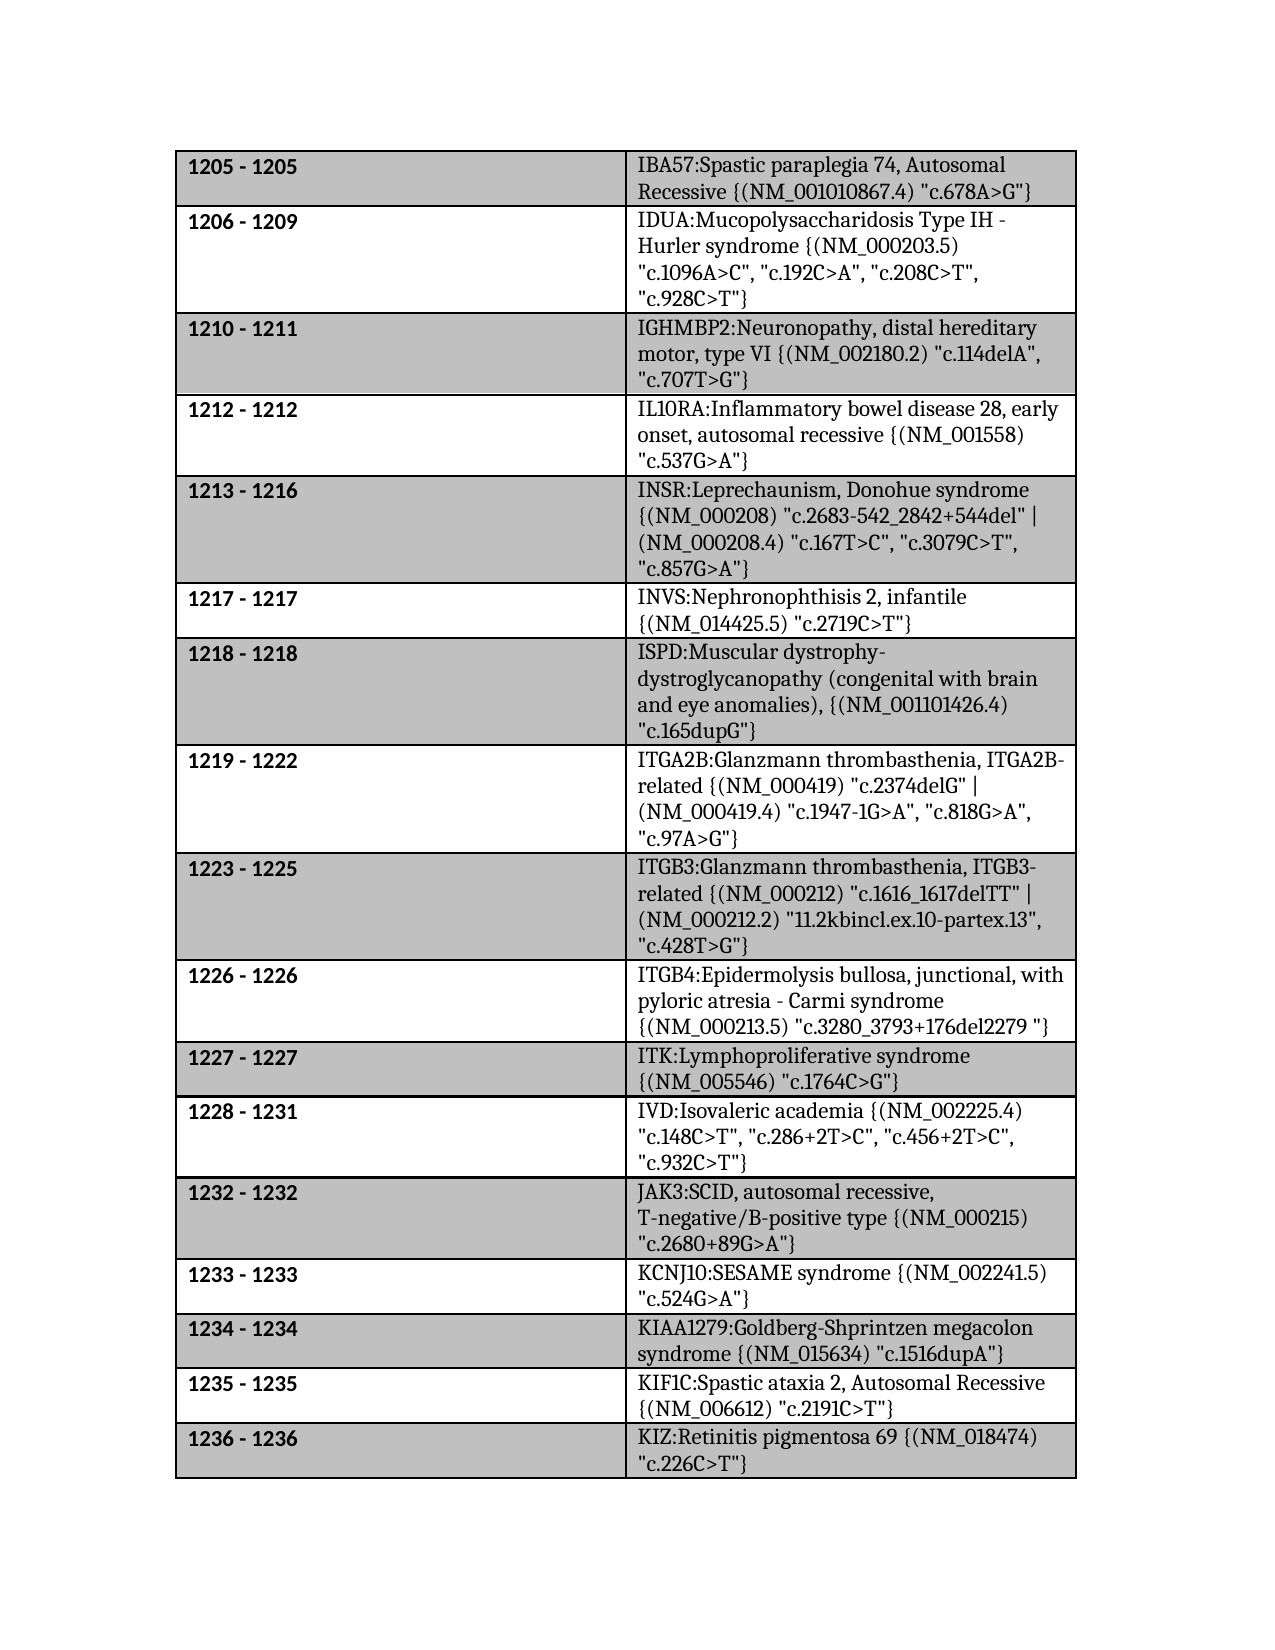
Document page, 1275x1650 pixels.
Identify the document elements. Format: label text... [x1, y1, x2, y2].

table_cell 1227 - 1227 [177, 1043, 625, 1095]
table_cell 1233 - 1233 [177, 1260, 625, 1312]
table_cell 1228 - 1231 [177, 1098, 625, 1176]
table_cell 1236 - 1236 [177, 1424, 625, 1477]
table_cell 1206 - 1209 [177, 207, 625, 312]
table_cell 1210 - 1211 [177, 314, 625, 393]
table_cell KIAA1279:Goldberg-Shprintzen megacolon syndrome {(NM_015634) "c.1516dupA"} [627, 1315, 1075, 1367]
table_cell ITK:Lymphoproliferative syndrome {(NM_005546) "c.1764C>G"} [627, 1043, 1075, 1095]
table_cell ITGB3:Glanzmann thrombasthenia, ITGB3-related {(NM_000212) "c.1616_1617delTT" | (NM_000212.2) "11.2kbincl.ex.10-partex.13", "c.428T>G"} [627, 854, 1075, 959]
table_cell KIZ:Retinitis pigmentosa 69 {(NM_018474) "c.226C>T"} [627, 1424, 1075, 1477]
table_cell KCNJ10:SESAME syndrome {(NM_002241.5) "c.524G>A"} [627, 1260, 1075, 1312]
table_cell 1226 - 1226 [177, 961, 625, 1041]
table_cell 1213 - 1216 [177, 477, 625, 582]
table_cell INSR:Leprechaunism, Donohue syndrome {(NM_000208) "c.2683-542_2842+544del" | (NM_000208.4) "c.167T>C", "c.3079C>T", "c.857G>A"} [627, 477, 1075, 582]
table_cell 1218 - 1218 [177, 639, 625, 744]
table_cell 1232 - 1232 [177, 1179, 625, 1258]
table_cell 1223 - 1225 [177, 854, 625, 959]
table_cell 1205 - 1205 [177, 152, 625, 205]
table_cell IDUA:Mucopolysaccharidosis Type IH - Hurler syndrome {(NM_000203.5) "c.1096A>C", "c.192C>A", "c.208C>T", "c.928C>T"} [627, 207, 1075, 312]
table_cell 1219 - 1222 [177, 746, 625, 852]
table_cell ITGB4:Epidermolysis bullosa, junctional, with pyloric atresia - Carmi syndrome {(NM_000213.5) "c.3280_3793+176del2279 "} [627, 961, 1075, 1041]
table_cell 1235 - 1235 [177, 1369, 625, 1422]
table_cell 1217 - 1217 [177, 584, 625, 637]
table_cell IVD:Isovaleric academia {(NM_002225.4) "c.148C>T", "c.286+2T>C", "c.456+2T>C", "c.932C>T"} [627, 1098, 1075, 1176]
table_cell IL10RA:Inflammatory bowel disease 28, early onset, autosomal recessive {(NM_001558) "c.537G>A"} [627, 396, 1075, 474]
table_cell KIF1C:Spastic ataxia 2, Autosomal Recessive {(NM_006612) "c.2191C>T"} [627, 1369, 1075, 1422]
table_cell JAK3:SCID, autosomal recessive, T-negative/B-positive type {(NM_000215) "c.2680+89G>A"} [627, 1179, 1075, 1258]
table_cell INVS:Nephronophthisis 2, infantile {(NM_014425.5) "c.2719C>T"} [627, 584, 1075, 637]
table_cell 1234 - 1234 [177, 1315, 625, 1367]
table_cell IGHMBP2:Neuronopathy, distal hereditary motor, type VI {(NM_002180.2) "c.114delA", "c.707T>G"} [627, 314, 1075, 393]
table_cell ITGA2B:Glanzmann thrombasthenia, ITGA2B-related {(NM_000419) "c.2374delG" | (NM_000419.4) "c.1947-1G>A", "c.818G>A", "c.97A>G"} [627, 746, 1075, 852]
table_cell IBA57:Spastic paraplegia 74, Autosomal Recessive {(NM_001010867.4) "c.678A>G"} [627, 152, 1075, 205]
table_cell 1212 - 1212 [177, 396, 625, 474]
table_cell ISPD:Muscular dystrophy-dystroglycanopathy (congenital with brain and eye anomalies), {(NM_001101426.4) "c.165dupG"} [627, 639, 1075, 744]
